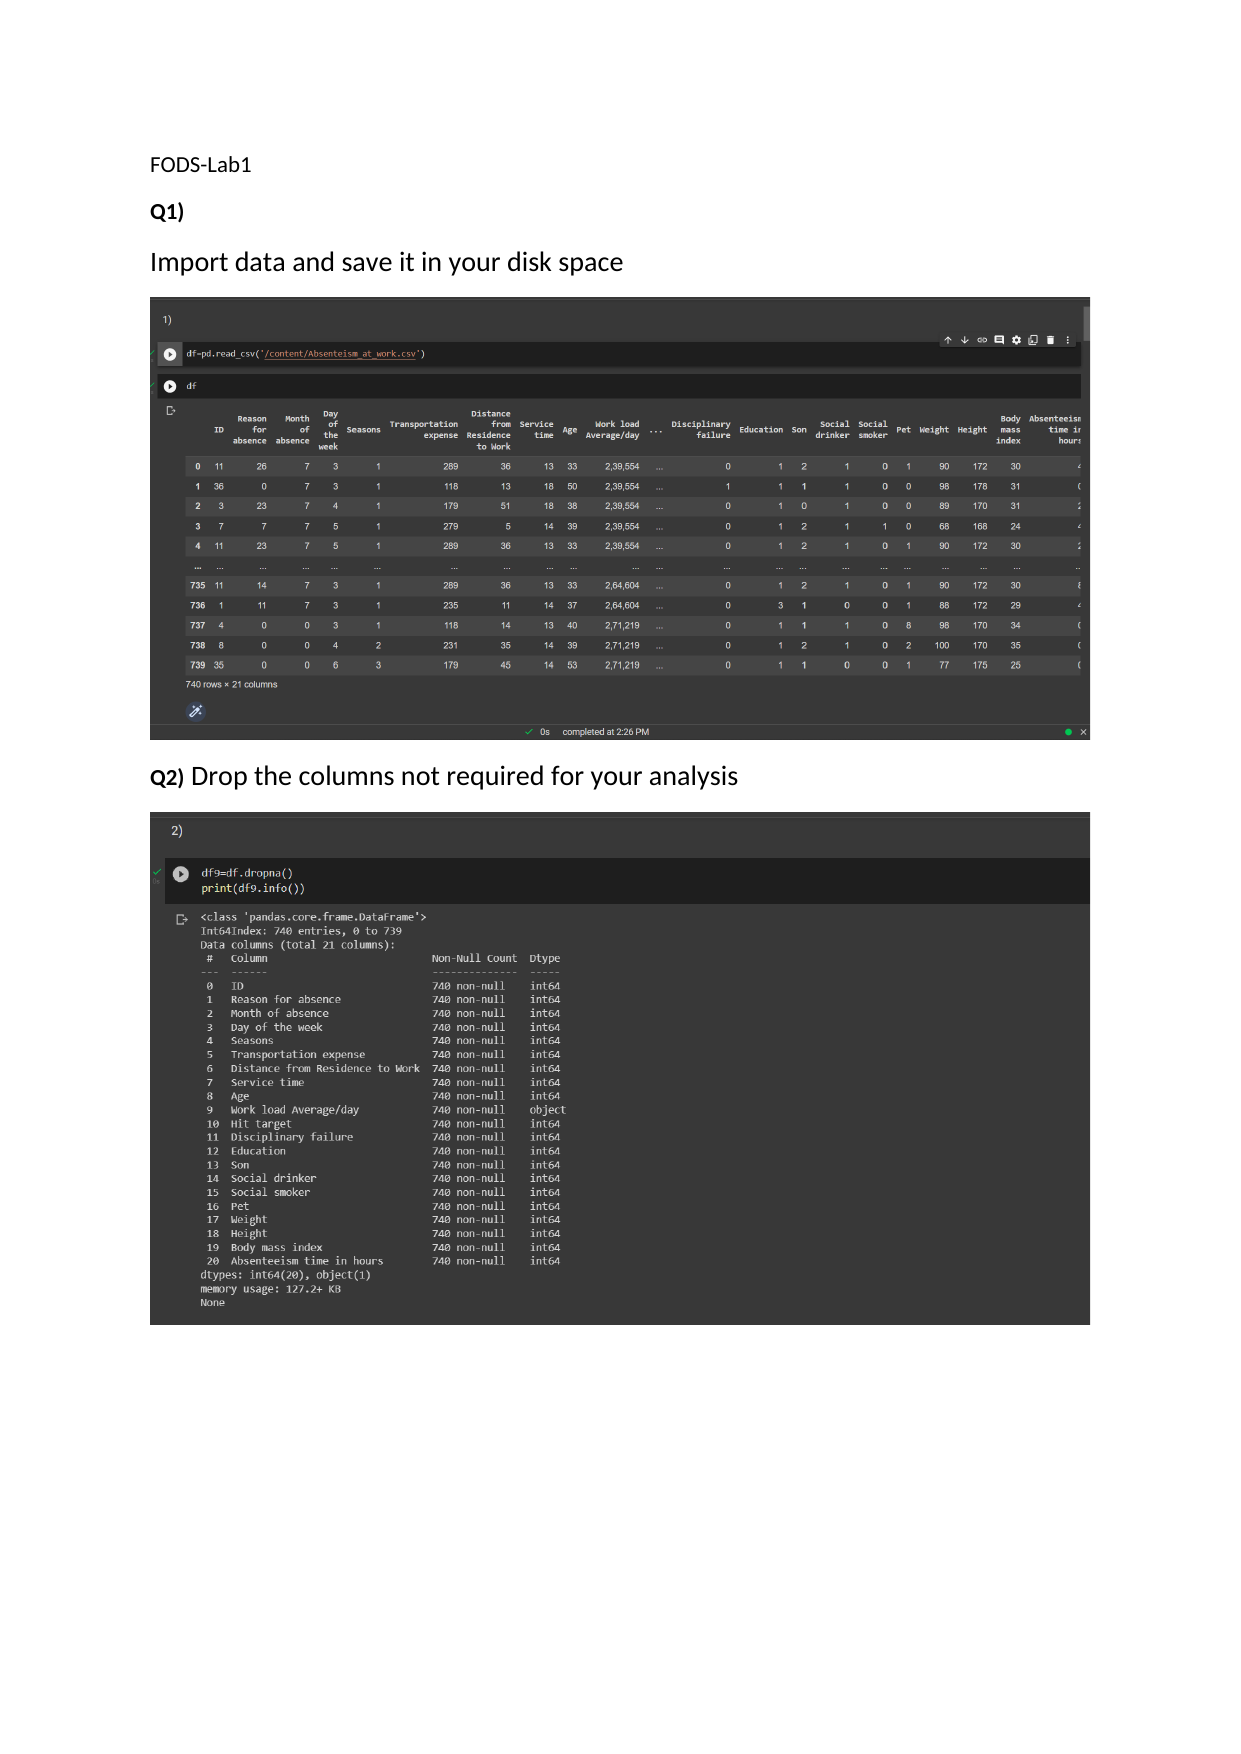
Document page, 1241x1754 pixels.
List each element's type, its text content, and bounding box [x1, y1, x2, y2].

text Q2) Drop the columns not required for your analysis [150, 758, 1090, 793]
picture [150, 812, 1091, 1325]
text Q1) [150, 197, 1090, 225]
picture [150, 297, 1091, 740]
text FODS-Lab1 [150, 150, 1090, 178]
text Import data and save it in your disk space [150, 244, 1090, 278]
